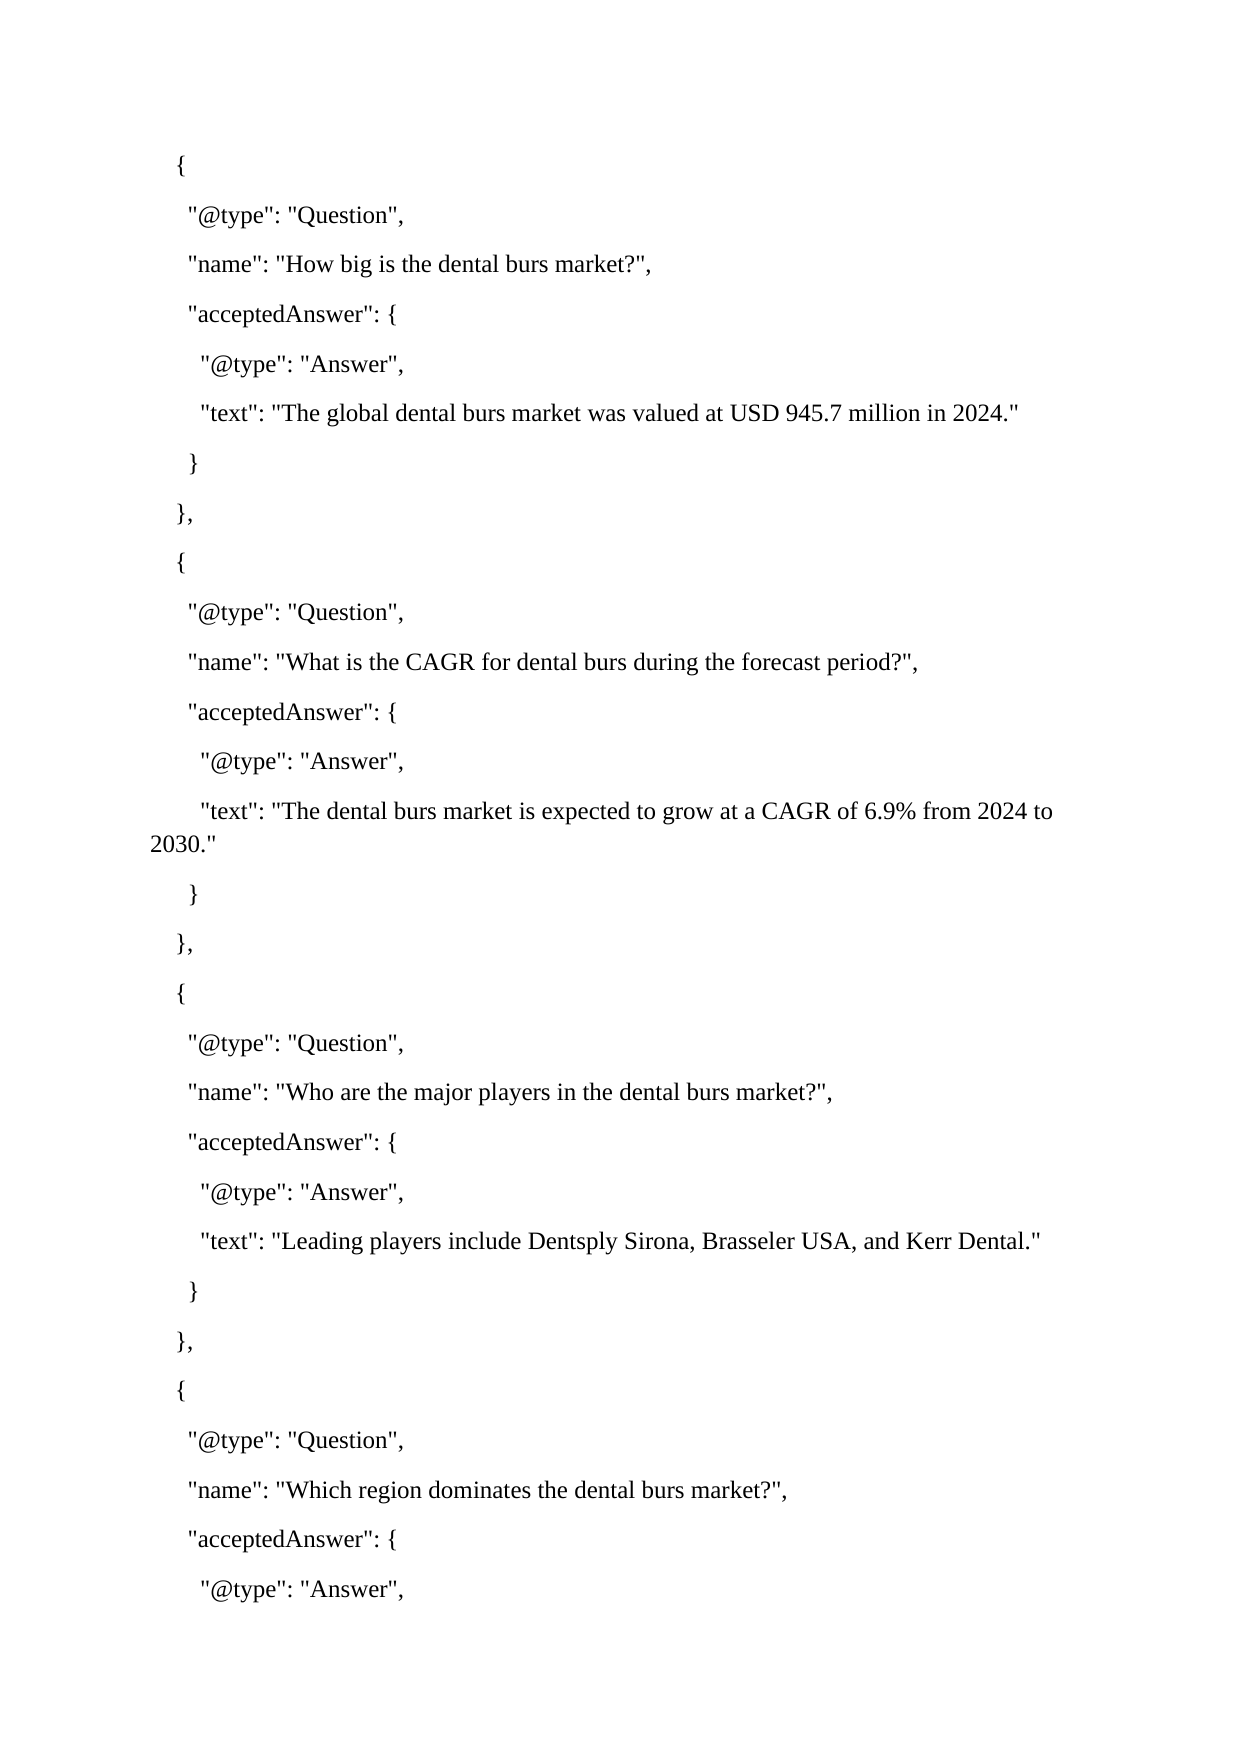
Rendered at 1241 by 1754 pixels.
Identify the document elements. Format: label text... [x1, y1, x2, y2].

text }, [150, 1326, 1090, 1354]
text "@type": "Answer", [150, 1574, 1090, 1603]
text "text": "The global dental burs market was valued at USD 945.7 million in 2024." [150, 398, 1090, 427]
text "@type": "Answer", [150, 349, 1090, 377]
text "acceptedAnswer": { [150, 697, 1090, 725]
text "name": "How big is the dental burs market?", [150, 249, 1090, 278]
text { [150, 1376, 1090, 1404]
text "text": "The dental burs market is expected to grow at a CAGR of 6.9% from 2024 to 2030." [150, 796, 1090, 858]
text "@type": "Question", [150, 1425, 1090, 1454]
text "@type": "Answer", [150, 1177, 1090, 1206]
text "@type": "Question", [150, 200, 1090, 228]
text "acceptedAnswer": { [150, 1127, 1090, 1156]
text }, [150, 928, 1090, 957]
text "@type": "Question", [150, 597, 1090, 626]
text { [150, 978, 1090, 1007]
text "acceptedAnswer": { [150, 1524, 1090, 1553]
text "text": "Leading players include Dentsply Sirona, Brasseler USA, and Kerr Dental." [150, 1226, 1090, 1255]
text { [150, 150, 1090, 179]
text } [150, 879, 1090, 907]
text "name": "Which region dominates the dental burs market?", [150, 1475, 1090, 1504]
text } [150, 448, 1090, 477]
text "acceptedAnswer": { [150, 299, 1090, 328]
text "name": "What is the CAGR for dental burs during the forecast period?", [150, 647, 1090, 676]
text "name": "Who are the major players in the dental burs market?", [150, 1077, 1090, 1106]
text "@type": "Question", [150, 1028, 1090, 1056]
text { [150, 547, 1090, 576]
text "@type": "Answer", [150, 746, 1090, 775]
text }, [150, 498, 1090, 527]
text } [150, 1276, 1090, 1305]
